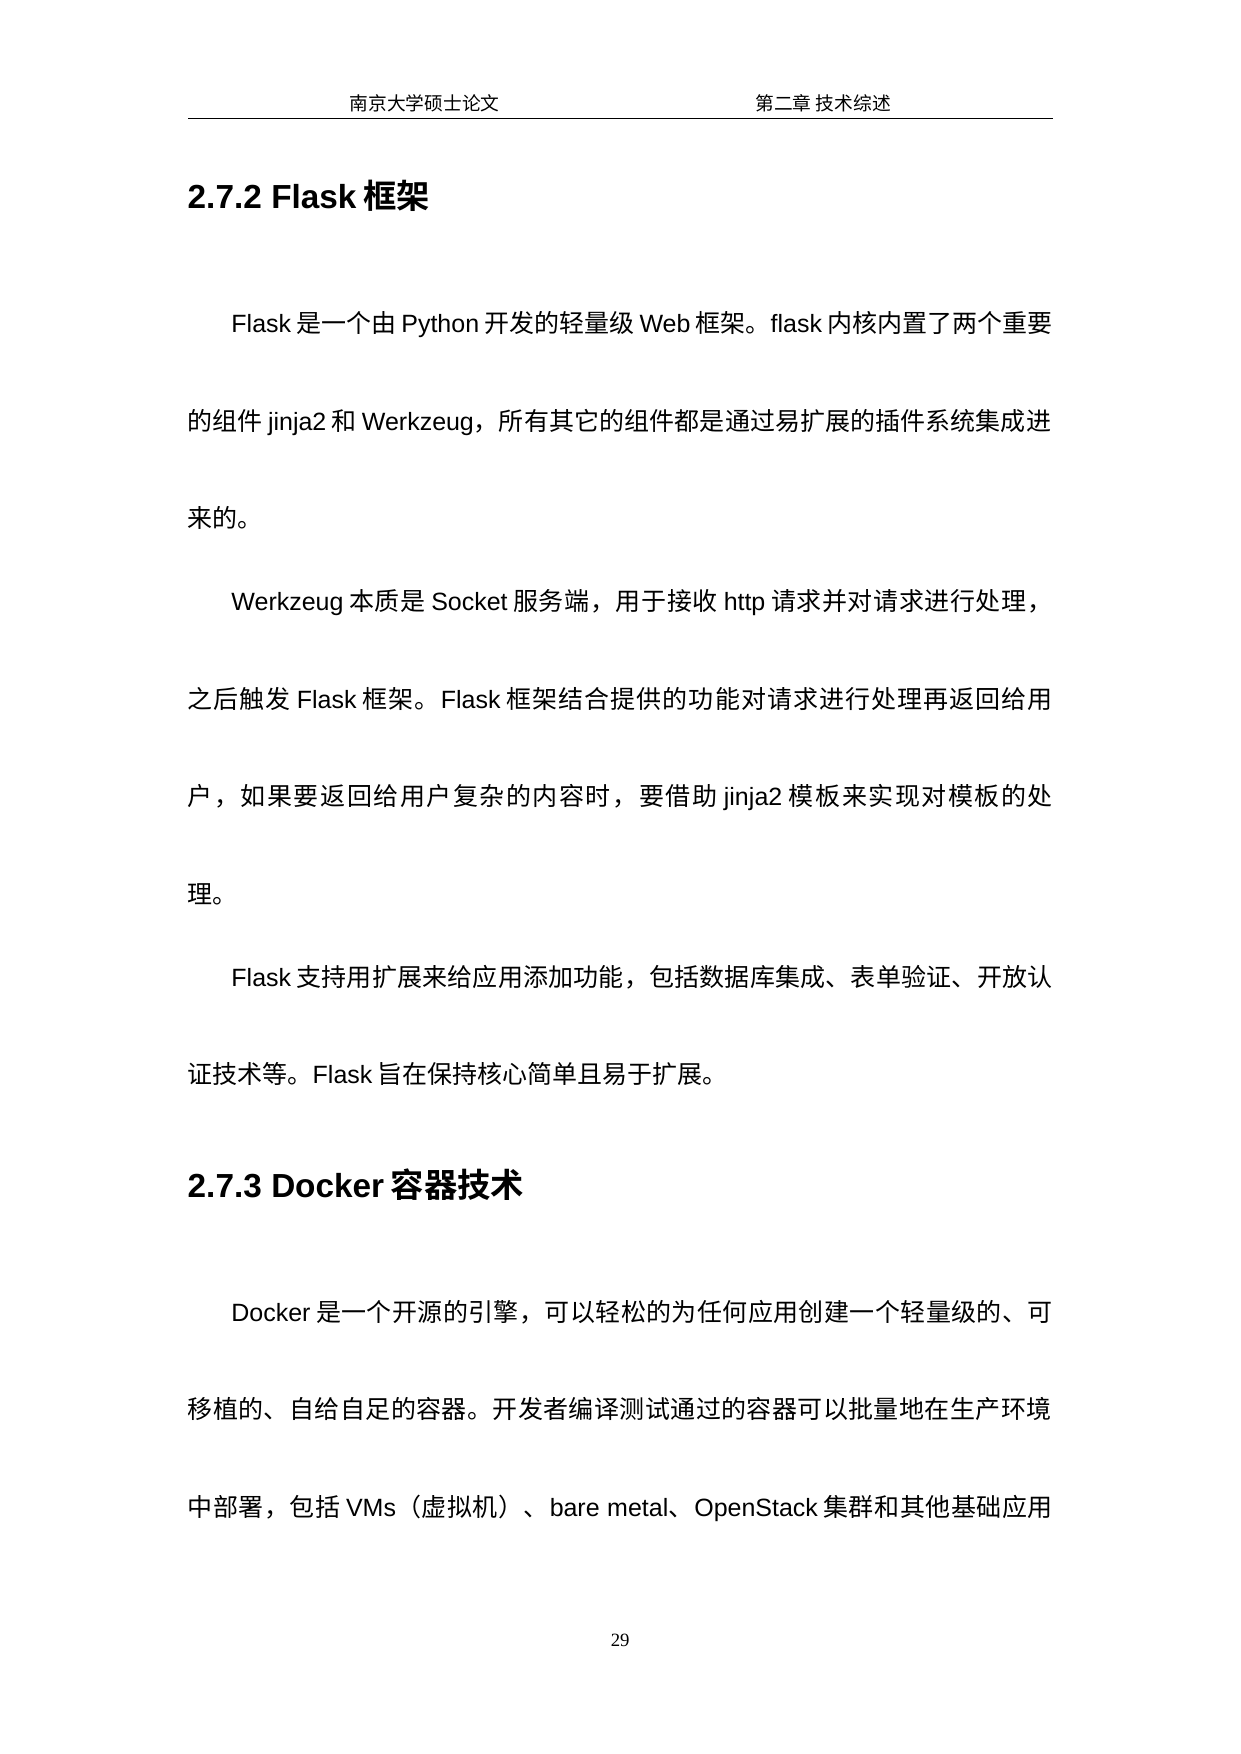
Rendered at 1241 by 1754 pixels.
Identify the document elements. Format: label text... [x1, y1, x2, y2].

text Flask是一个由Python开发的轻量级Web框架。flask内核内置了两个重要的组件jinja2和Werkzeug，所有其它的组件都是通过易扩展的插件系统集成进来的。 [187, 289, 1053, 549]
subtitle 2.7.3 Docker容器技术 [187, 1151, 1053, 1216]
text Flask支持用扩展来给应用添加功能，包括数据库集成、表单验证、开放认证技术等。Flask旨在保持核心简单且易于扩展。 [187, 943, 1053, 1105]
text Werkzeug本质是Socket服务端，用于接收http请求并对请求进行处理，之后触发Flask框架。Flask框架结合提供的功能对请求进行处理再返回给用户，如果要返回给用户复杂的内容时，要借助jinja2模板来实现对模板的处理。 [187, 567, 1053, 925]
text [187, 1278, 1053, 1538]
subtitle 2.7.2 Flask框架 [187, 162, 1053, 227]
